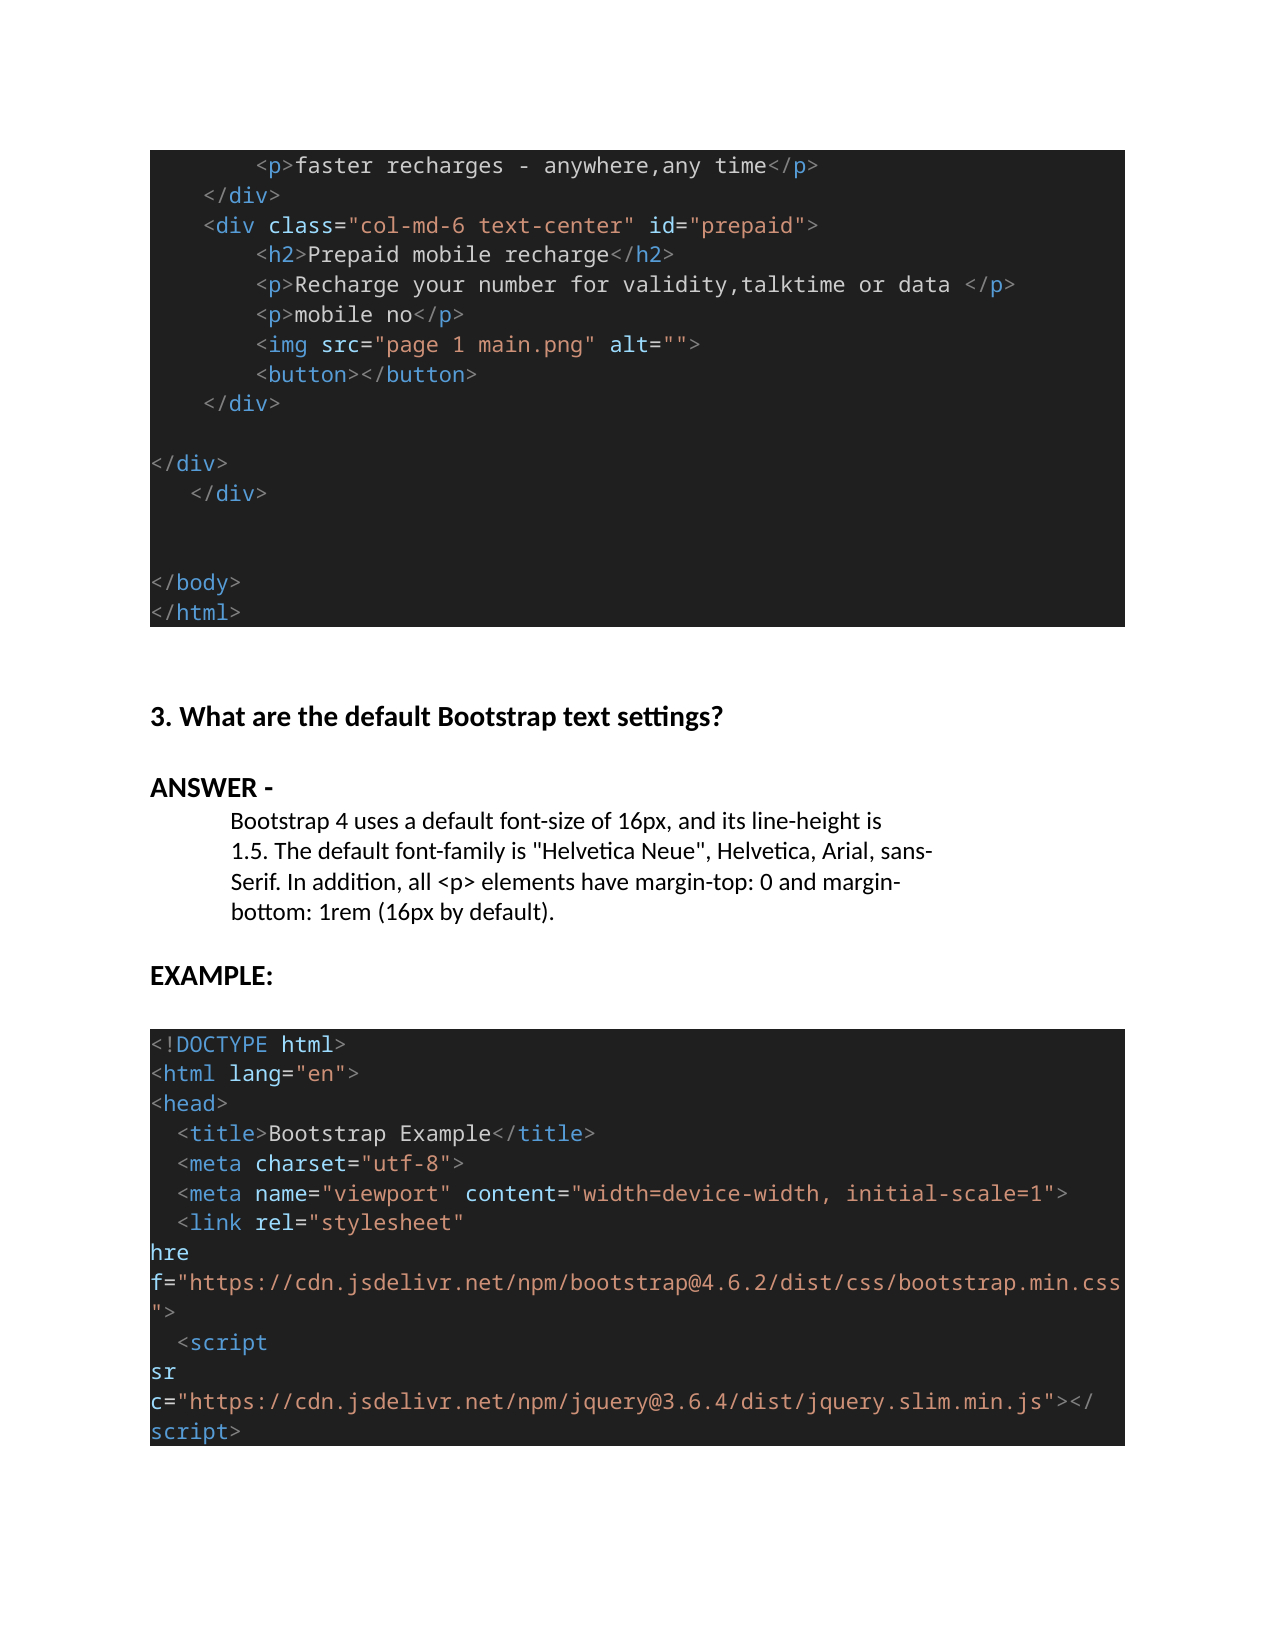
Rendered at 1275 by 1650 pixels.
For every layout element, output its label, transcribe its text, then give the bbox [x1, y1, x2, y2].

text </html> [150, 597, 1125, 627]
text </body> [150, 567, 1125, 597]
text <button></button> [150, 358, 1125, 388]
text </div> [150, 180, 1125, 209]
text Bootstrap 4 uses a default font-size of 16px, and its line-height is [150, 805, 1125, 835]
text <title>Bootstrap Example</title> [150, 1118, 1125, 1148]
text <h2>Prepaid mobile recharge</h2> [150, 239, 1125, 269]
text </div> [150, 448, 1125, 478]
text ANSWER - [150, 769, 1125, 805]
text </div> [150, 388, 1125, 418]
text <p>faster recharges - anywhere,any time</p> [150, 150, 1125, 180]
text <meta name="viewport" content="width=device-width, initial-scale=1"> [150, 1178, 1125, 1207]
text <script src="https://cdn.jsdelivr.net/npm/jquery@3.6.4/dist/jquery.slim.min.js"></script> [150, 1327, 1125, 1446]
text <p>Recharge your number for validity,talktime or data </p> [150, 269, 1125, 299]
text 3. What are the default Bootstrap text settings? [150, 698, 1125, 733]
text <div class="col-md-6 text-center" id="prepaid"> [150, 209, 1125, 239]
text <html lang="en"> [150, 1058, 1125, 1088]
text <img src="page 1 main.png" alt=""> [150, 329, 1125, 358]
text <p>mobile no</p> [150, 299, 1125, 329]
text Serif. In addition, all <p> elements have margin-top: 0 and margin- [150, 866, 1125, 896]
text <link rel="stylesheet" href="https://cdn.jsdelivr.net/npm/bootstrap@4.6.2/dist/css/bootstrap.min.css"> [150, 1207, 1125, 1327]
text 1.5. The default font-family is "Helvetica Neue", Helvetica, Arial, sans- [150, 835, 1125, 866]
text bottom: 1rem (16px by default). [150, 896, 1125, 927]
text <meta charset="utf-8"> [150, 1148, 1125, 1178]
text EXAMPLE: [150, 957, 1125, 993]
text <head> [150, 1088, 1125, 1118]
text <!DOCTYPE html> [150, 1029, 1125, 1058]
text </div> [150, 478, 1125, 507]
